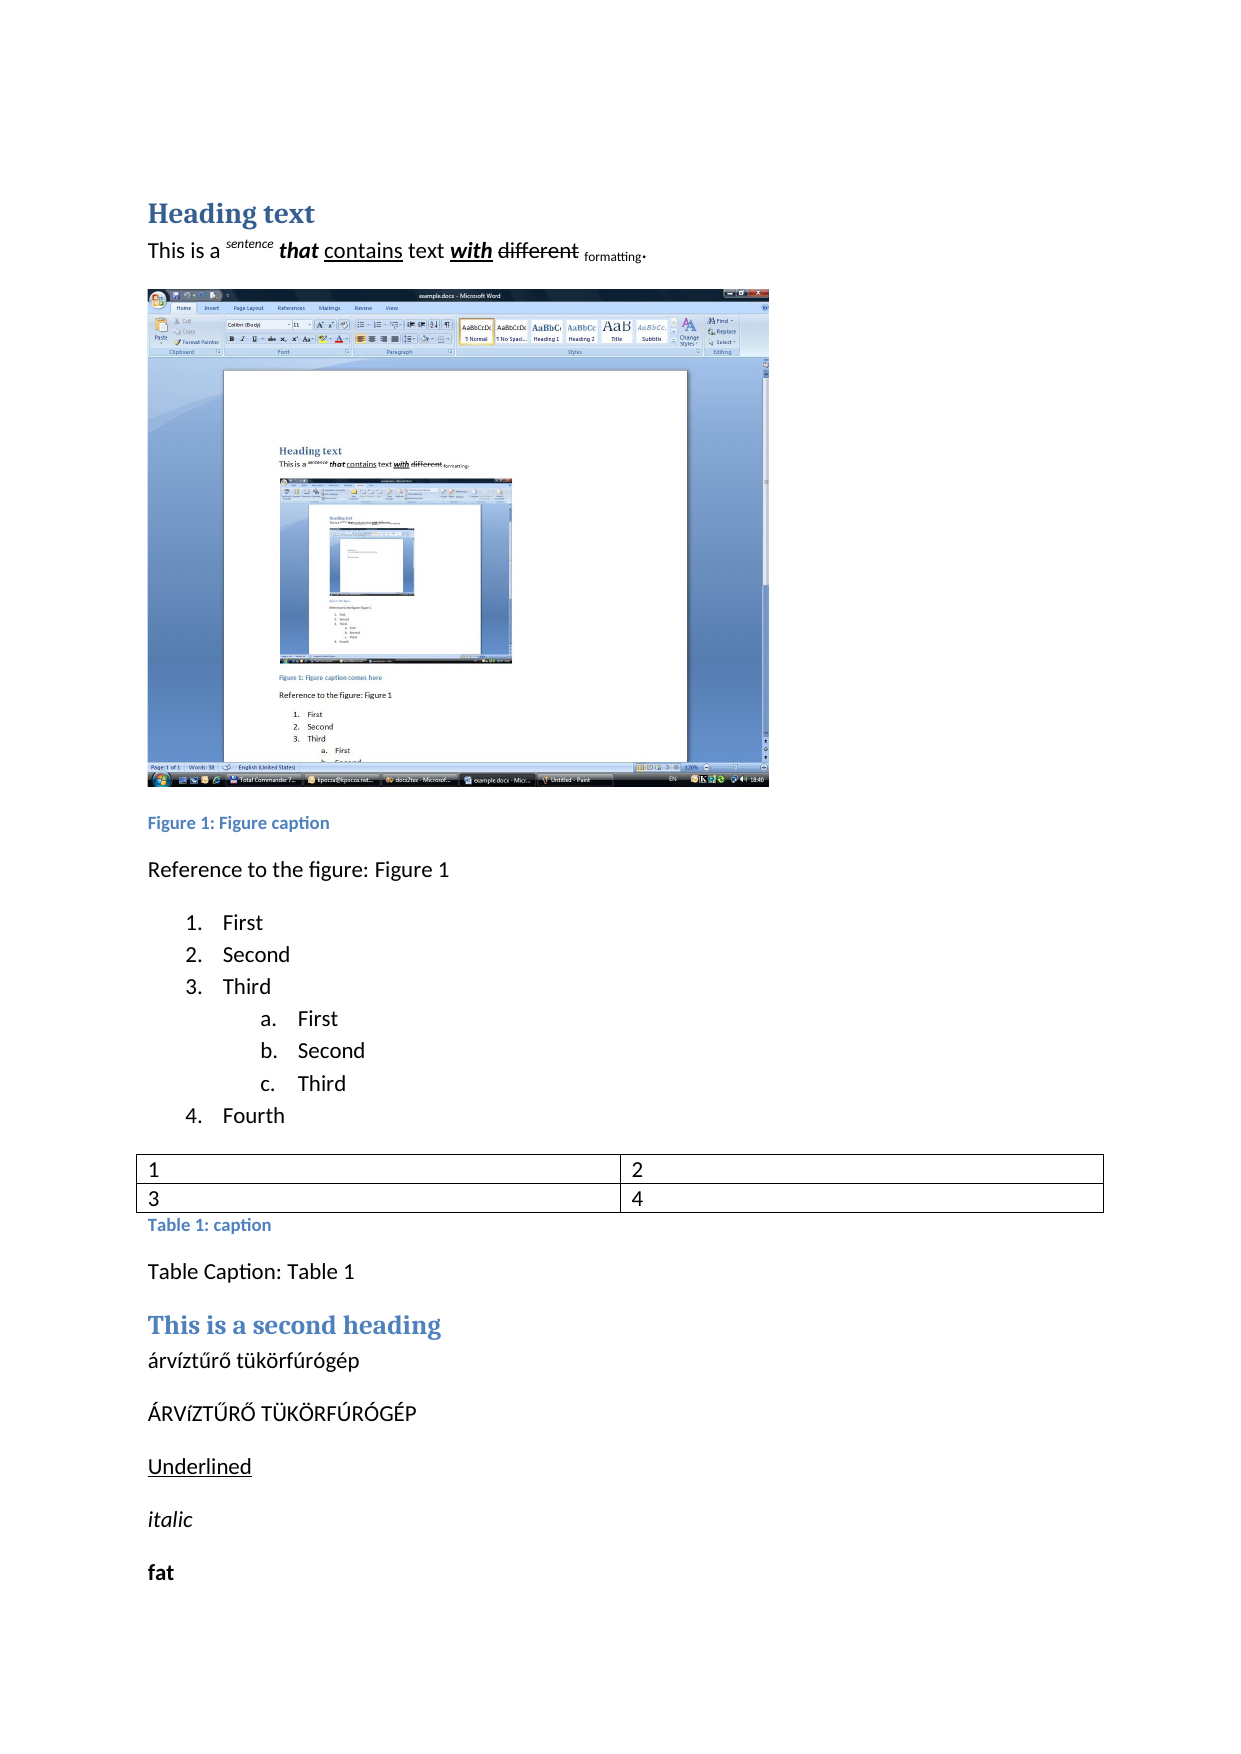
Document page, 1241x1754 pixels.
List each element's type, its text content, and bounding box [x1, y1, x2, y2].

list Third [260, 1069, 1093, 1097]
table_header 1 [137, 1155, 620, 1183]
table_header 2 [621, 1155, 1103, 1183]
text Underlined [148, 1452, 1093, 1480]
text This is a sentence that contains text with different formatting. [148, 236, 1093, 264]
list First [260, 1004, 1093, 1032]
list Second [185, 940, 1093, 968]
list Second [260, 1037, 1093, 1065]
text árvíztűrő tükörfúrógép [148, 1346, 1093, 1374]
text Table Caption: Table 1 [148, 1257, 1093, 1285]
subtitle This is a second heading [148, 1310, 1093, 1341]
text Reference to the figure: Figure 1 [148, 855, 1093, 883]
subtitle Heading text [148, 198, 1093, 231]
picture [147, 289, 769, 787]
table_cell 3 [137, 1184, 620, 1212]
list Fourth [185, 1101, 1093, 1129]
text ÁRVíZTŰRŐ TÜKÖRFÚRÓGÉP [148, 1399, 1093, 1427]
text fat [148, 1558, 1093, 1586]
list Third [185, 972, 1093, 1000]
list First [185, 908, 1093, 936]
text italic [148, 1505, 1093, 1533]
table_cell 4 [621, 1184, 1103, 1212]
